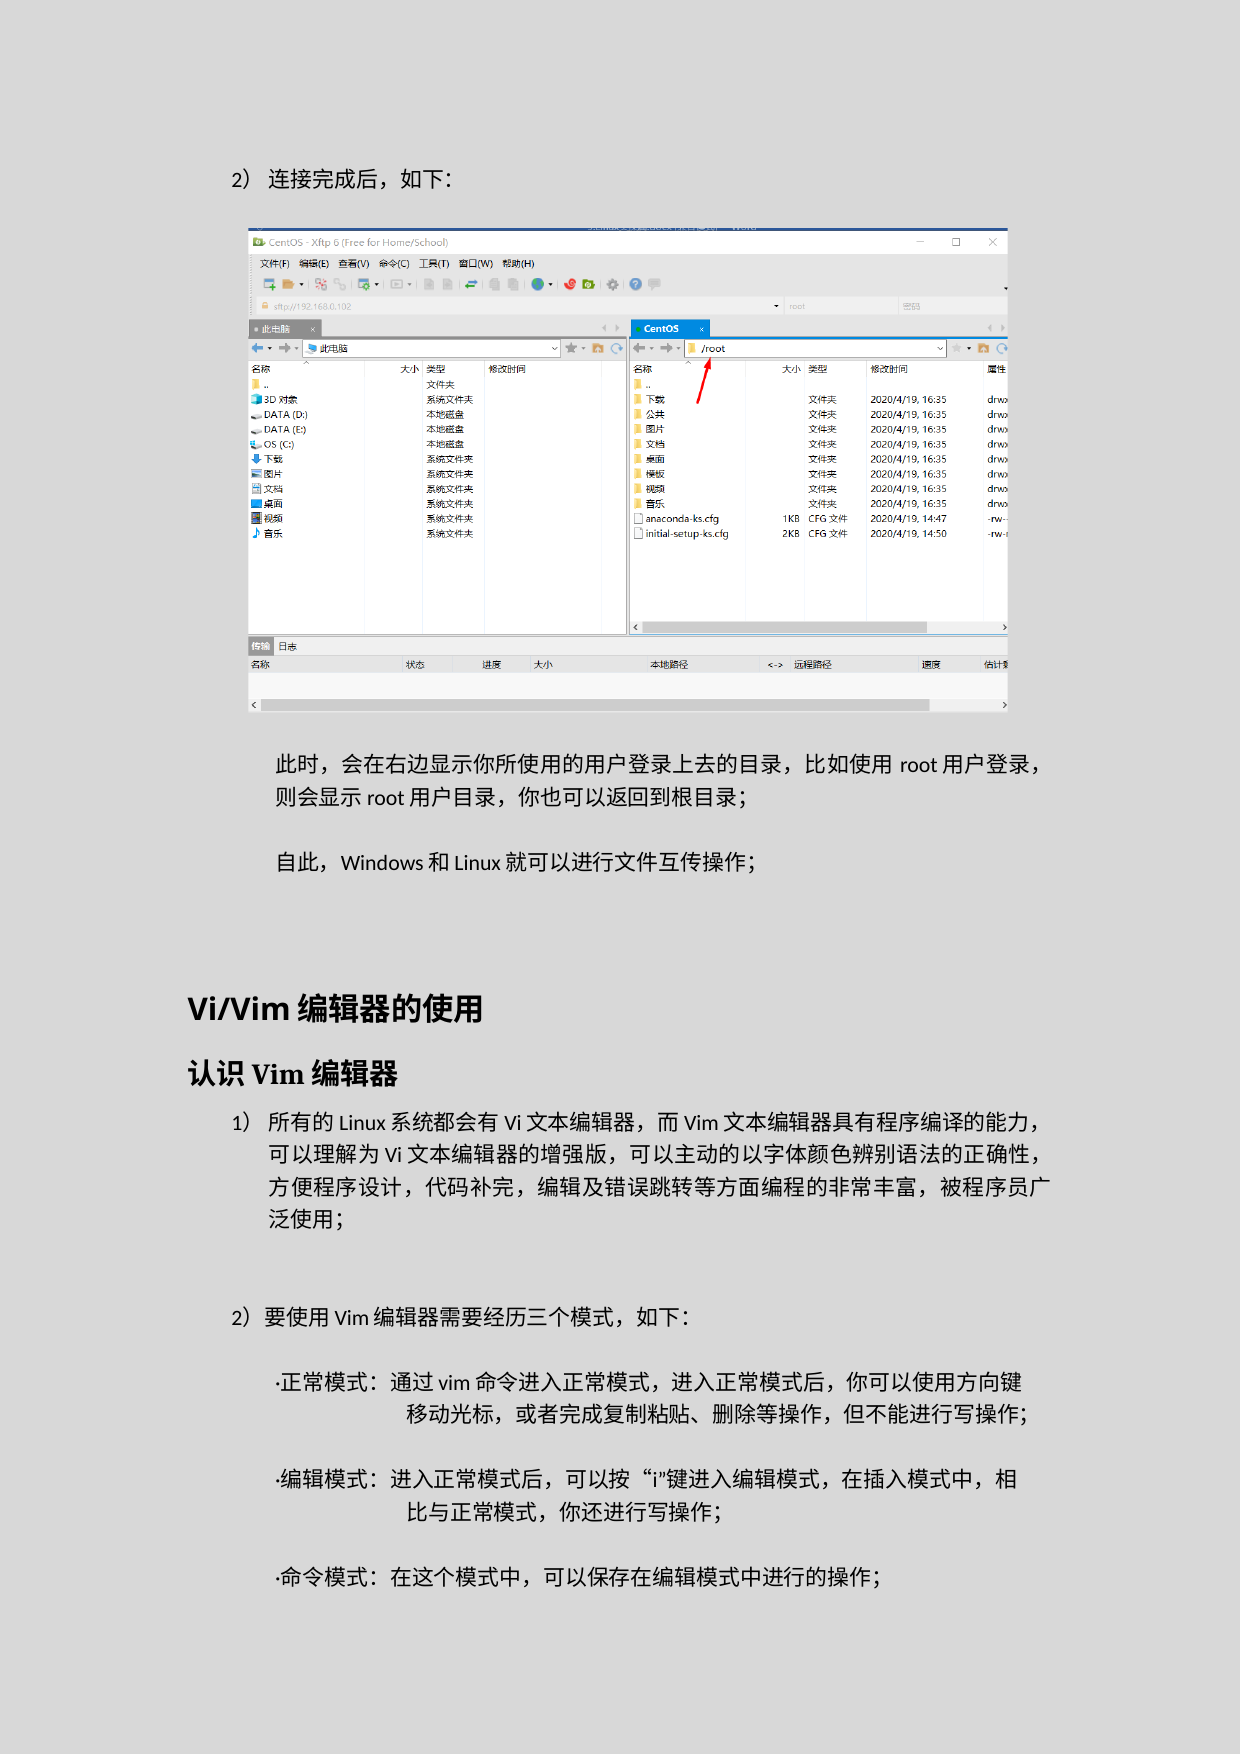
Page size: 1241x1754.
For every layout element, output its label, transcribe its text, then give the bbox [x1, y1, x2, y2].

text 2）要使用Vim编辑器需要经历三个模式，如下： [231, 1299, 1053, 1332]
list 所有的Linux系统都会有Vi文本编辑器，而Vim文本编辑器具有程序编译的能力，可以理解为Vi文本编辑器的增强版，可以主动的以字体颜色辨别语法的正确性，方便程序设计，代码补完，编辑及错误跳转等方面编程的非常丰富，被程序员广泛使用； [231, 1104, 1053, 1234]
text ·正常模式：通过vim命令进入正常模式，进入正常模式后，你可以使用方向键 [231, 1364, 1053, 1397]
subtitle Vi/Vim编辑器的使用 [187, 974, 1053, 1039]
subtitle 认识Vim编辑器 [187, 1039, 1053, 1104]
text ·命令模式：在这个模式中，可以保存在编辑模式中进行的操作； [187, 1559, 1053, 1592]
picture [248, 228, 1008, 713]
text 移动光标，或者完成复制粘贴、删除等操作，但不能进行写操作； [319, 1397, 1053, 1429]
text 自此，Windows和Linux就可以进行文件互传操作； [275, 844, 1053, 877]
text ·编辑模式：进入正常模式后，可以按“i”键进入编辑模式，在插入模式中，相 比与正常模式，你还进行写操作； [187, 1462, 1053, 1527]
list 连接完成后，如下： [231, 162, 1053, 194]
text 此时，会在右边显示你所使用的用户登录上去的目录，比如使用root用户登录，则会显示root用户目录，你也可以返回到根目录； [275, 747, 1053, 812]
